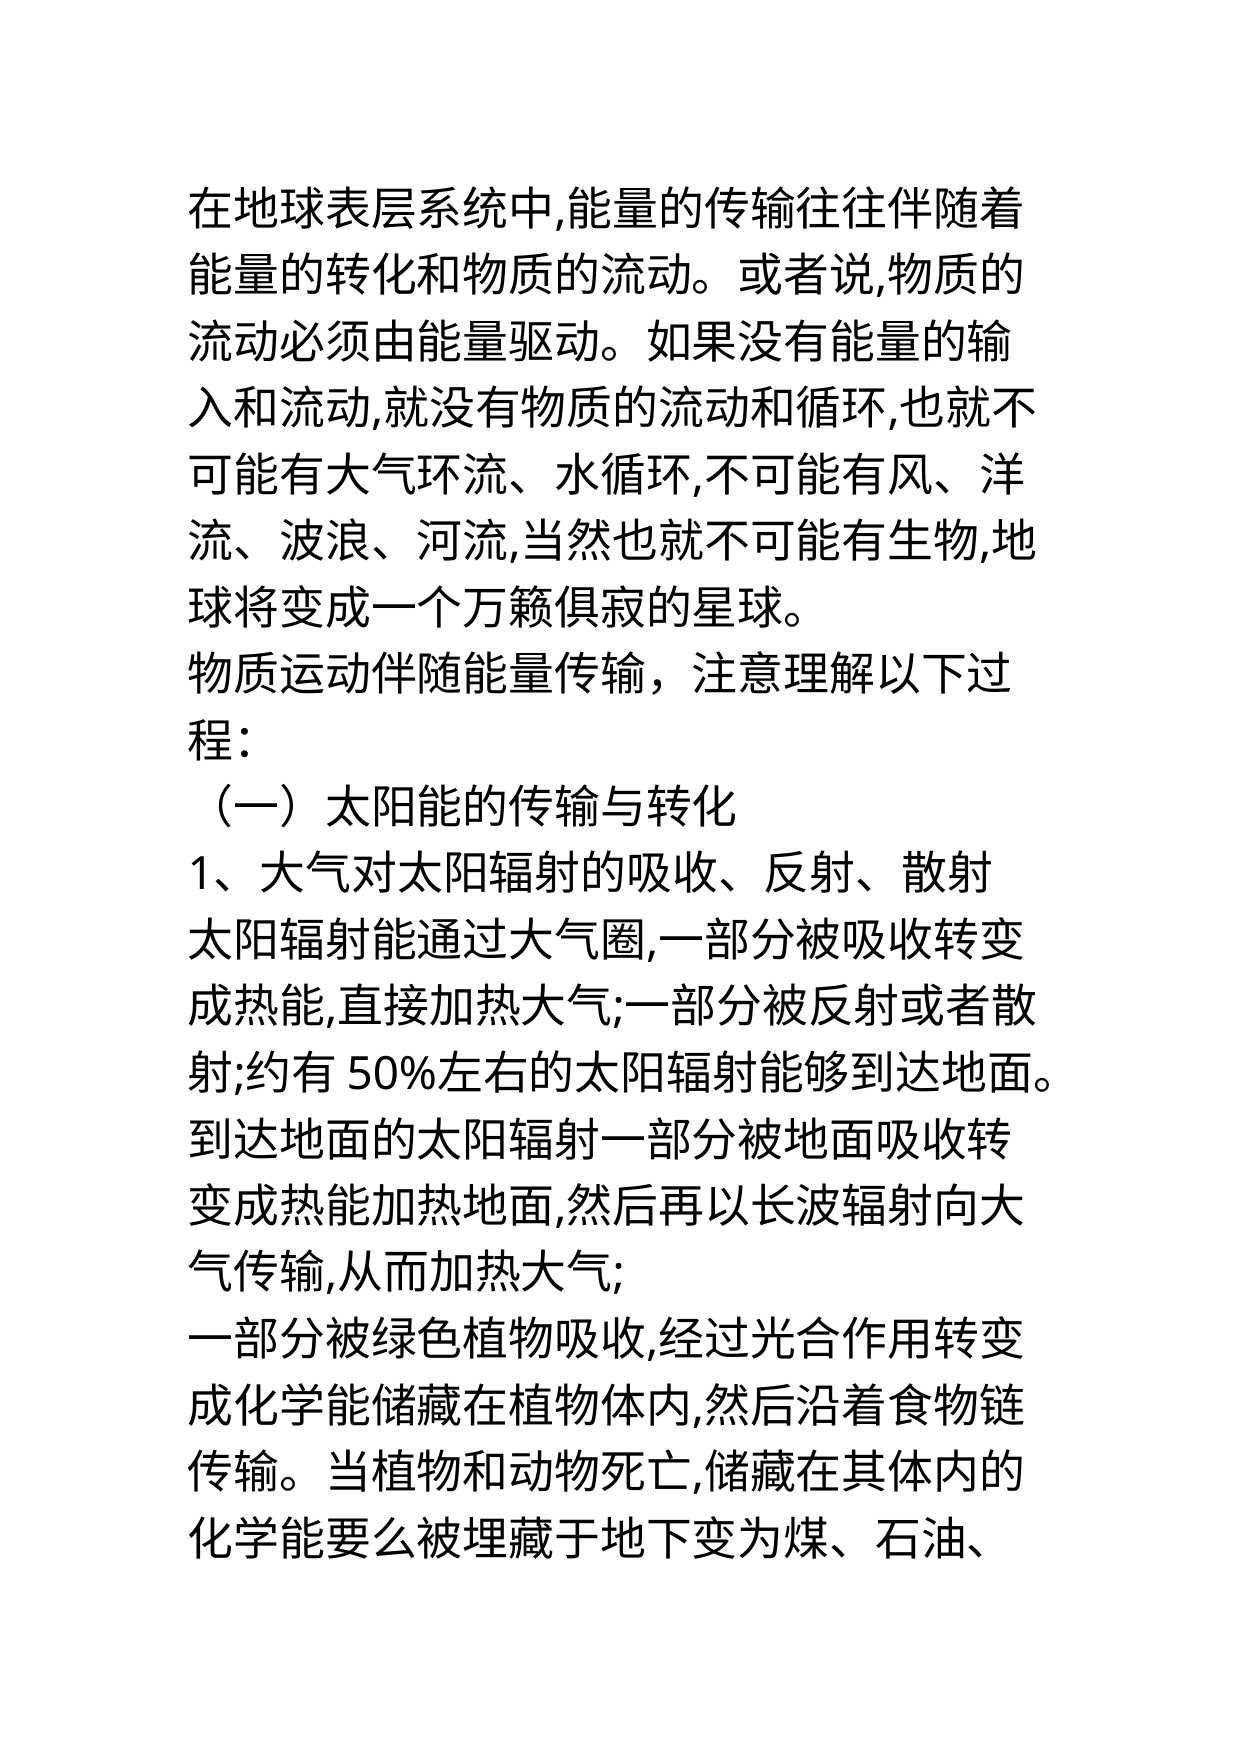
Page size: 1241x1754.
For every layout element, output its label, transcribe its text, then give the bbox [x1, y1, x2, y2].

text （一）太阳能的传输与转化 [187, 770, 1053, 837]
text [187, 1302, 1053, 1568]
text 太阳辐射能通过大气圈,一部分被吸收转变成热能,直接加热大气;一部分被反射或者散射;约有50%左右的太阳辐射能够到达地面。到达地面的太阳辐射一部分被地面吸收转变成热能加热地面,然后再以长波辐射向大气传输,从而加热大气; [187, 903, 1053, 1302]
text 物质运动伴随能量传输，注意理解以下过程： [187, 637, 1053, 770]
text 在地球表层系统中,能量的传输往往伴随着能量的转化和物质的流动。或者说,物质的流动必须由能量驱动。如果没有能量的输入和流动,就没有物质的流动和循环,也就不可能有大气环流、水循环,不可能有风、洋流、波浪、河流,当然也就不可能有生物,地球将变成一个万籁俱寂的星球。 [187, 172, 1053, 637]
text 1、大气对太阳辐射的吸收、反射、散射 [187, 837, 1053, 903]
